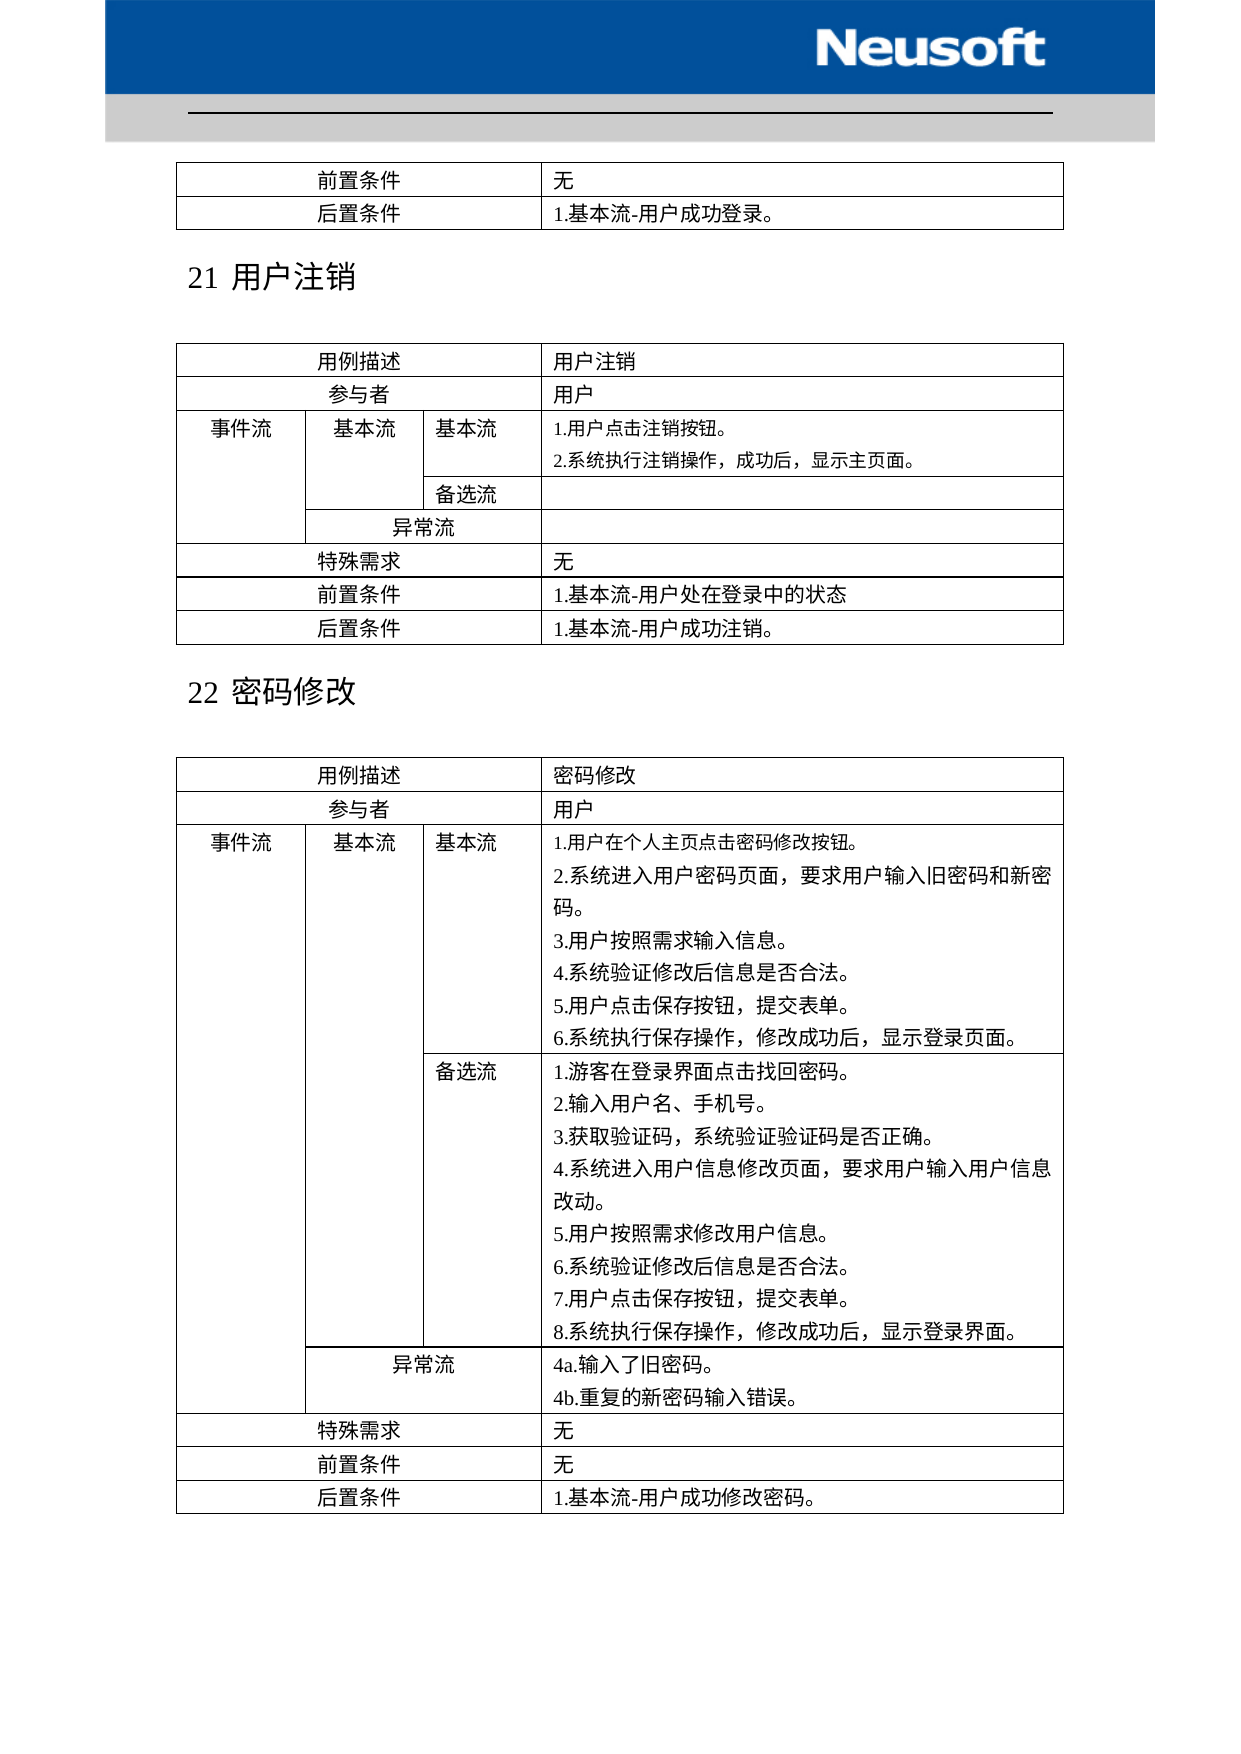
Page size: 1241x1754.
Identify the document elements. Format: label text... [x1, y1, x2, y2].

table_cell 后置条件 [177, 1481, 541, 1513]
table_header 密码修改 [542, 758, 1063, 791]
table_cell 异常流 [306, 1348, 541, 1412]
table_cell 无 [542, 1447, 1063, 1479]
table_cell 1.基本流-用户成功修改密码。 [542, 1481, 1063, 1513]
table_header 用例描述 [177, 344, 541, 376]
table_cell 1.游客在登录界面点击找回密码。 2.输入用户名、手机号。 3.获取验证码，系统验证验证码是否正确。 4.系统进入用户信息修改页面，要求用户输入用户信息改动。 5.用户按照需求修改用户信息。 6.系统验证修改后信息是否合法。 7.用户点击保存按钮，提交表单。 8.系统执行保存操作，修改成功后，显示登录界面。 [542, 1054, 1063, 1346]
table_cell 基本流 [424, 825, 541, 1053]
table_cell 前置条件 [177, 1447, 541, 1479]
table_cell 后置条件 [177, 611, 541, 643]
table_header 用例描述 [177, 758, 541, 791]
table_cell 后置条件 [177, 197, 541, 229]
table_cell 异常流 [306, 510, 541, 543]
table_cell 事件流 [177, 411, 305, 543]
table_cell 参与者 [177, 377, 541, 410]
table_cell 前置条件 [177, 163, 541, 196]
subtitle 用户注销 [187, 243, 1053, 308]
table_cell 1.基本流-用户处在登录中的状态 [542, 578, 1063, 610]
table_cell 备选流 [424, 477, 541, 509]
table_cell 1.用户在个人主页点击密码修改按钮。 2.系统进入用户密码页面，要求用户输入旧密码和新密码。 3.用户按照需求输入信息。 4.系统验证修改后信息是否合法。 5.用户点击保存按钮，提交表单。 6.系统执行保存操作，修改成功后，显示登录页面。 [542, 825, 1063, 1053]
table_cell 特殊需求 [177, 544, 541, 576]
table_cell 1.基本流-用户成功注销。 [542, 611, 1063, 643]
table_cell 用户 [542, 377, 1063, 410]
table_cell [542, 510, 1063, 543]
table_cell 4a.输入了旧密码。 4b.重复的新密码输入错误。 [542, 1348, 1063, 1412]
table_cell 前置条件 [177, 578, 541, 610]
table_cell 1.用户点击注销按钮。 2.系统执行注销操作，成功后，显示主页面。 [542, 411, 1063, 476]
table_cell 无 [542, 163, 1063, 196]
table_cell 备选流 [424, 1054, 541, 1346]
table_header 用户注销 [542, 344, 1063, 376]
table_cell 无 [542, 1414, 1063, 1446]
table_cell 基本流 [306, 411, 423, 509]
picture [105, 0, 1155, 143]
table_cell 1.基本流-用户成功登录。 [542, 197, 1063, 229]
subtitle 密码修改 [187, 657, 1053, 722]
table_cell 参与者 [177, 792, 541, 824]
table_cell 基本流 [306, 825, 423, 1346]
table_cell 用户 [542, 792, 1063, 824]
table_cell 无 [542, 544, 1063, 576]
table_cell 事件流 [177, 825, 305, 1412]
table_cell 特殊需求 [177, 1414, 541, 1446]
table_cell 基本流 [424, 411, 541, 476]
table_cell [542, 477, 1063, 509]
